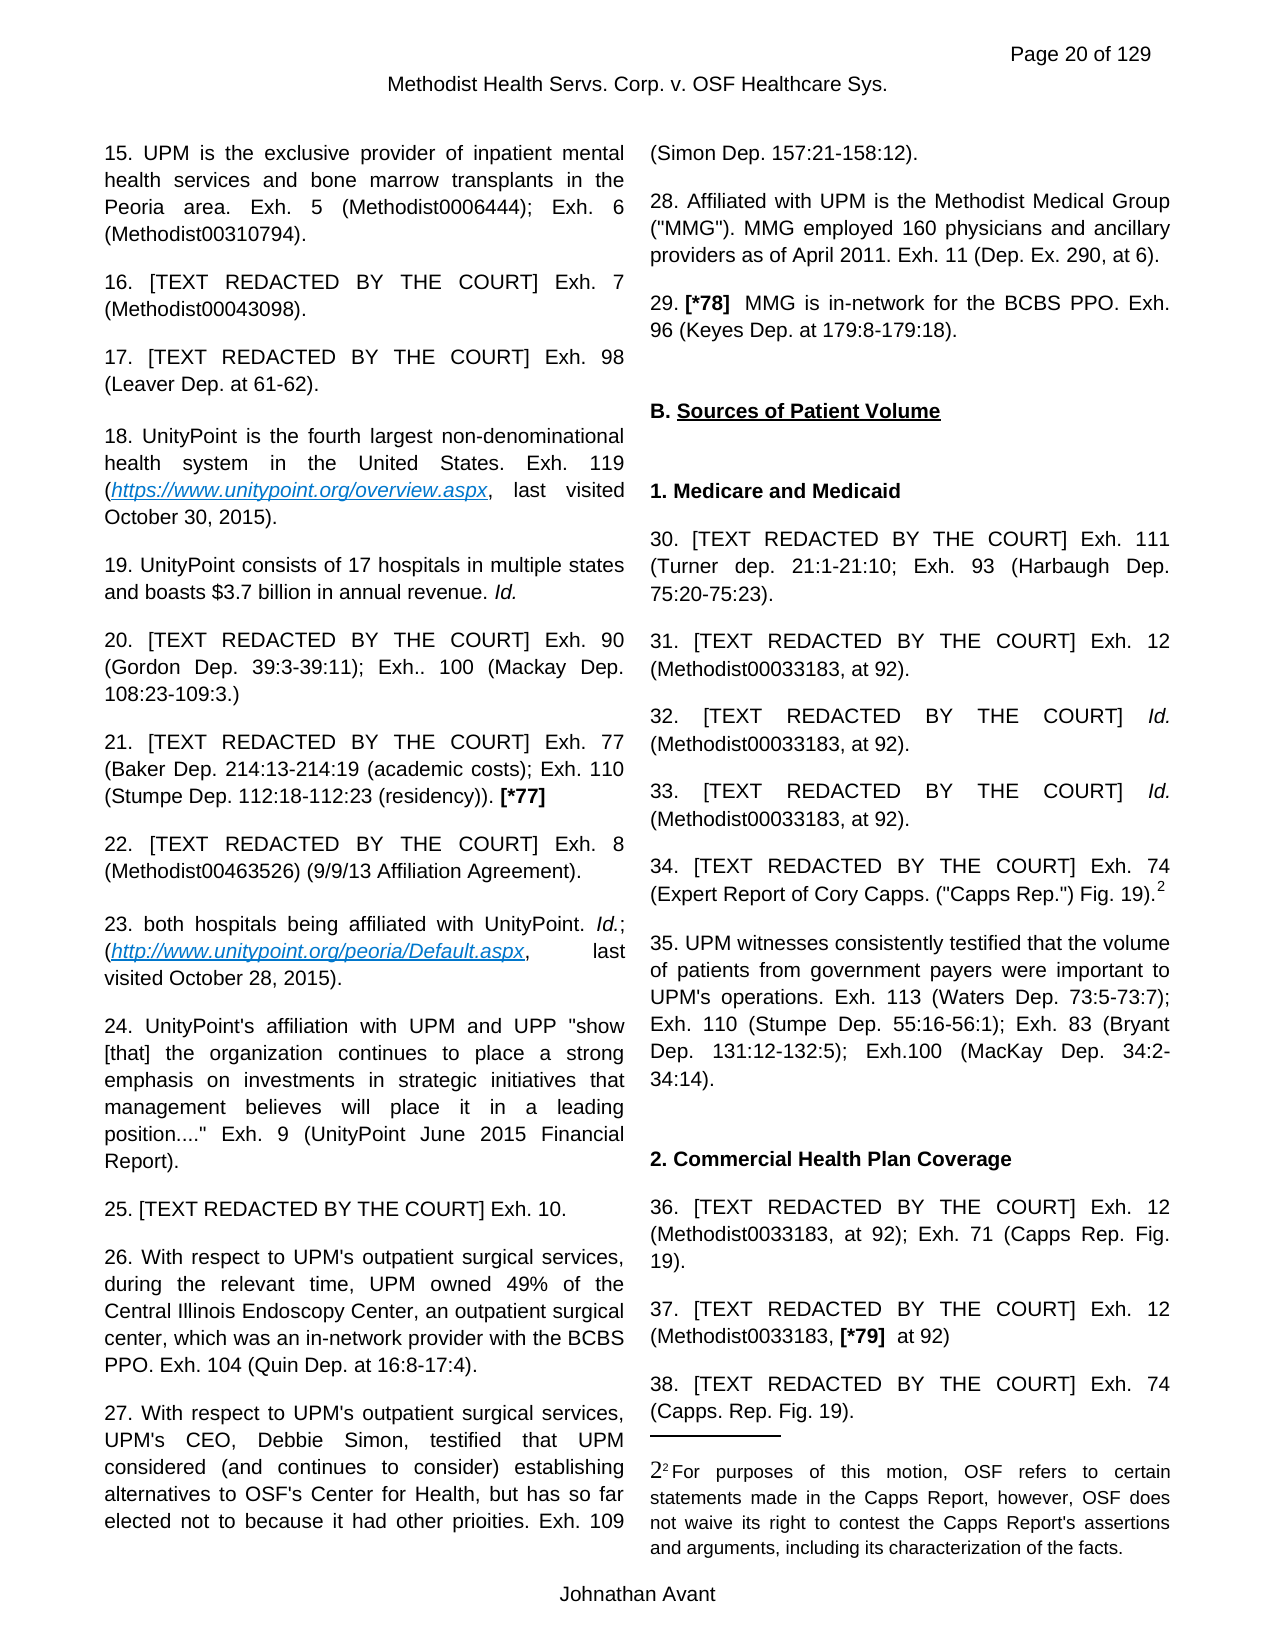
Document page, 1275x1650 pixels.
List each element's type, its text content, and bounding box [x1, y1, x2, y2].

text 36. [TEXT REDACTED BY THE COURT] Exh. 12 (Methodist0033183, at 92); Exh. 71 (Capps Rep. Fig. 19). [650, 1192, 1171, 1273]
text 34. [TEXT REDACTED BY THE COURT] Exh. 74 (Expert Report of Cory Capps. ("Capps Rep.") Fig. 19).2 [650, 851, 1171, 907]
text 23. both hospitals being affiliated with UnityPoint. Id.; (http://www.unitypoint.org/peoria/Default.aspx, last visited October 28, 2015). [104, 908, 625, 989]
text 25. [TEXT REDACTED BY THE COURT] Exh. 10. [104, 1194, 625, 1221]
text 28. Affiliated with UPM is the Methodist Medical Group ("MMG"). MMG employed 160 physicians and ancillary providers as of April 2011. Exh. 11 (Dep. Ex. 290, at 6). [650, 185, 1171, 267]
text 21. [TEXT REDACTED BY THE COURT] Exh. 77 (Baker Dep. 214:13-214:19 (academic costs); Exh. 110 (Stumpe Dep. 112:18-112:23 (residency)). [*77] [104, 727, 625, 808]
text B. Sources of Patient Volume [650, 367, 1171, 422]
text 2. Commercial Health Plan Coverage [650, 1115, 1171, 1171]
text 31. [TEXT REDACTED BY THE COURT] Exh. 12 (Methodist00033183, at 92). [650, 626, 1171, 680]
text 22. [TEXT REDACTED BY THE COURT] Exh. 8 (Methodist00463526) (9/9/13 Affiliation Agreement). [104, 829, 625, 883]
text 15. UPM is the exclusive provider of inpatient mental health services and bone marrow transplants in the Peoria area. Exh. 5 (Methodist0006444); Exh. 6 (Methodist00310794). [104, 137, 625, 246]
text 18. UnityPoint is the fourth largest non-denominational health system in the United States. Exh. 119 (https://www.unitypoint.org/overview.aspx, last visited October 30, 2015). [104, 421, 625, 529]
text 26. With respect to UPM's outpatient surgical services, during the relevant time, UPM owned 49% of the Central Illinois Endoscopy Center, an outpatient surgical center, which was an in-network provider with the BCBS PPO. Exh. 104 (Quin Dep. at 16:8-17:4). [104, 1242, 625, 1377]
text 33. [TEXT REDACTED BY THE COURT] Id. (Methodist00033183, at 92). [650, 776, 1171, 830]
text 16. [TEXT REDACTED BY THE COURT] Exh. 7 (Methodist00043098). [104, 267, 625, 321]
text 17. [TEXT REDACTED BY THE COURT] Exh. 98 (Leaver Dep. at 61-62). [104, 342, 625, 396]
text 32. [TEXT REDACTED BY THE COURT] Id. (Methodist00033183, at 92). [650, 701, 1171, 755]
text 19. UnityPoint consists of 17 hospitals in multiple states and boasts $3.7 billion in annual revenue. Id. [104, 550, 625, 604]
text 29. [*78] MMG is in-network for the BCBS PPO. Exh. 96 (Keyes Dep. at 179:8-179:18). [650, 287, 1171, 342]
text 27. With respect to UPM's outpatient surgical services, UPM's CEO, Debbie Simon, testified that UPM considered (and continues to consider) establishing alternatives to OSF's Center for Health, but has so far elected not to because it had other prioities. Exh. 109 (Simon Dep. 157:21-158:12). [104, 1398, 625, 1533]
text 35. UPM witnesses consistently testified that the volume of patients from government payers were important to UPM's operations. Exh. 113 (Waters Dep. 73:5-73:7); Exh. 110 (Stumpe Dep. 55:16-56:1); Exh. 83 (Bryant Dep. 131:12-132:5); Exh.100 (MacKay Dep. 34:2-34:14). [650, 928, 1171, 1090]
text 38. [TEXT REDACTED BY THE COURT] Exh. 74 (Capps. Rep. Fig. 19). [650, 1369, 1171, 1423]
text 20. [TEXT REDACTED BY THE COURT] Exh. 90 (Gordon Dep. 39:3-39:11); Exh.. 100 (Mackay Dep. 108:23-109:3.) [104, 625, 625, 706]
text 1. Medicare and Medicaid [650, 447, 1171, 503]
text 37. [TEXT REDACTED BY THE COURT] Exh. 12 (Methodist0033183, [*79] at 92) [650, 1294, 1171, 1348]
text 24. UnityPoint's affiliation with UPM and UPP "show [that] the organization continues to place a strong emphasis on investments in strategic initiatives that management believes will place it in a leading position...." Exh. 9 (UnityPoint June 2015 Financial Report). [104, 1010, 625, 1173]
text 30. [TEXT REDACTED BY THE COURT] Exh. 111 (Turner dep. 21:1-21:10; Exh. 93 (Harbaugh Dep. 75:20-75:23). [650, 524, 1171, 605]
